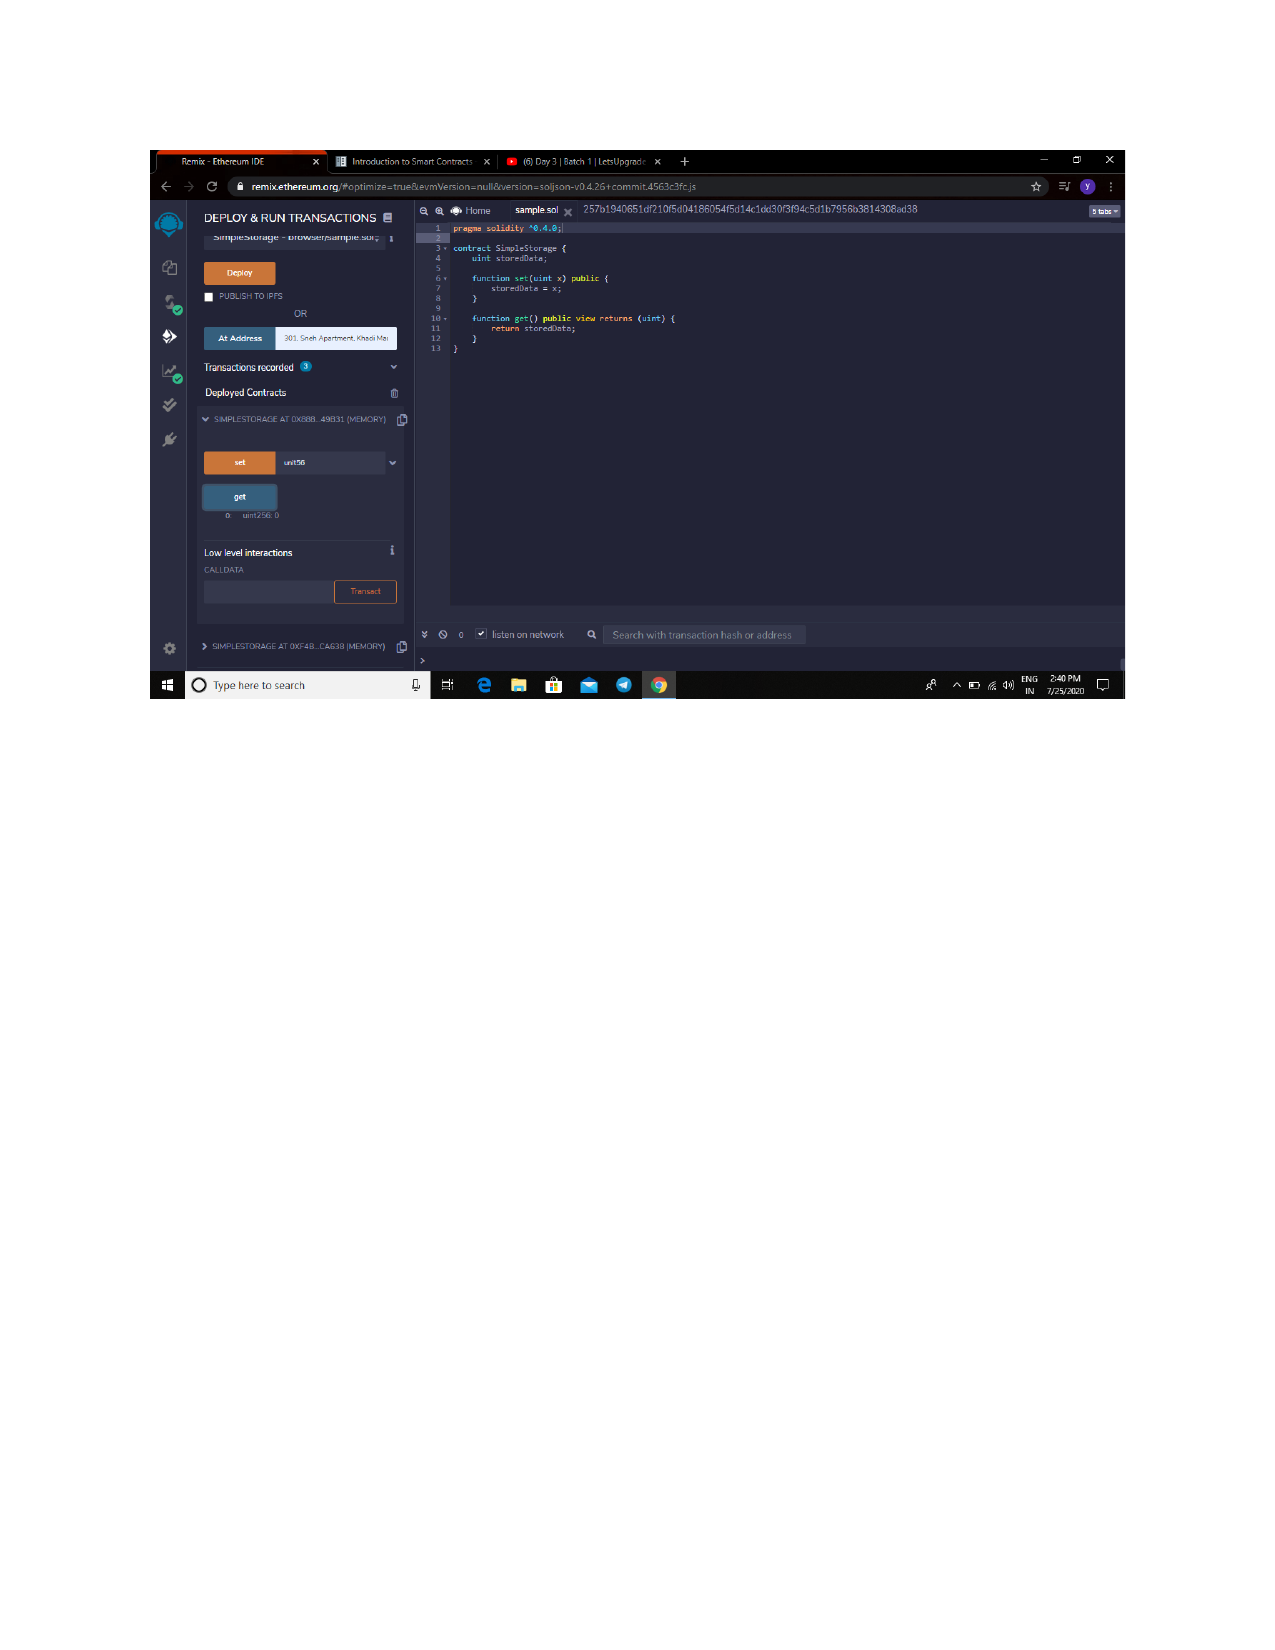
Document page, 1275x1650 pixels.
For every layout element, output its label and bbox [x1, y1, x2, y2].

picture [150, 150, 1125, 699]
